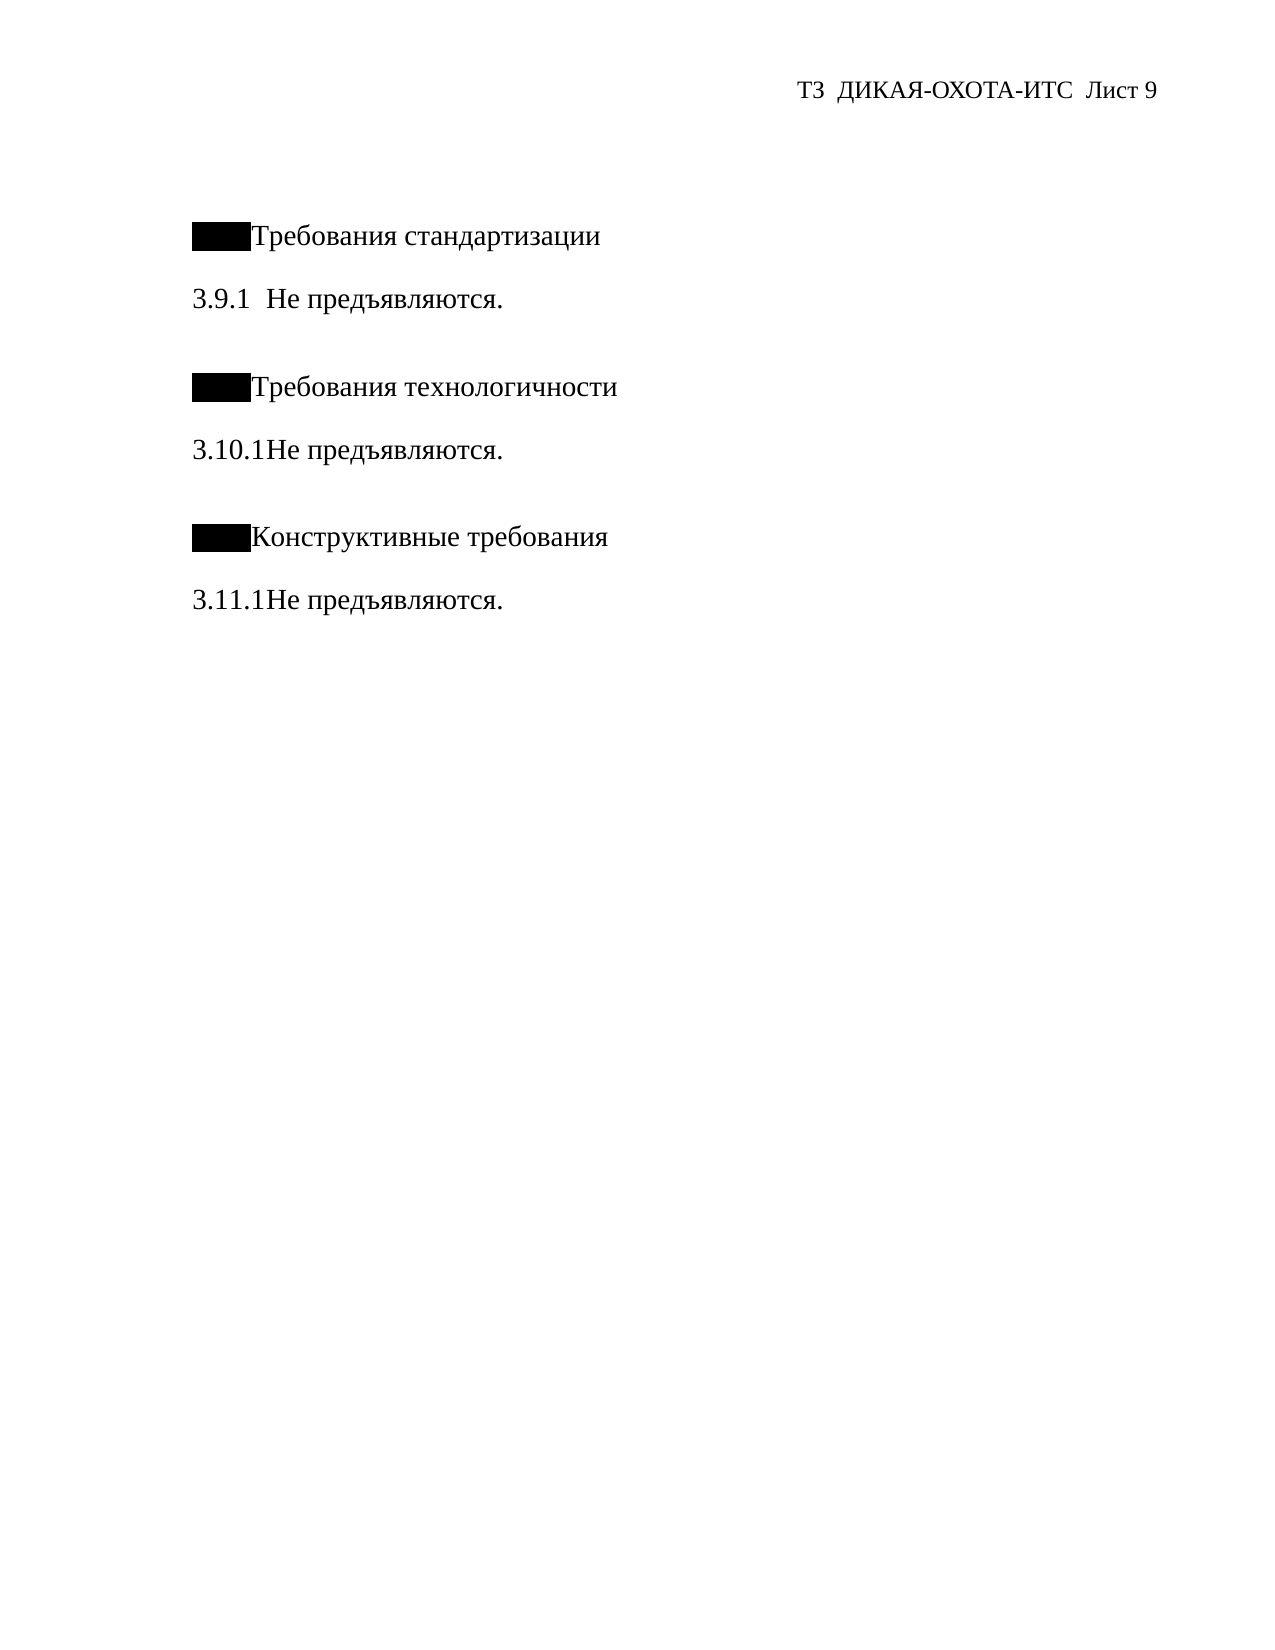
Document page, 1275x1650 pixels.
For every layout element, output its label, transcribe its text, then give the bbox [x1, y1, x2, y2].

text Не предъявляются. [118, 432, 1157, 465]
text Не предъявляются. [118, 582, 1157, 616]
text Требования технологичности [118, 369, 1157, 402]
text Не предъявляются. [118, 281, 1157, 315]
text Конструктивные требования [118, 519, 1157, 553]
text Требования стандартизации [118, 218, 1157, 252]
